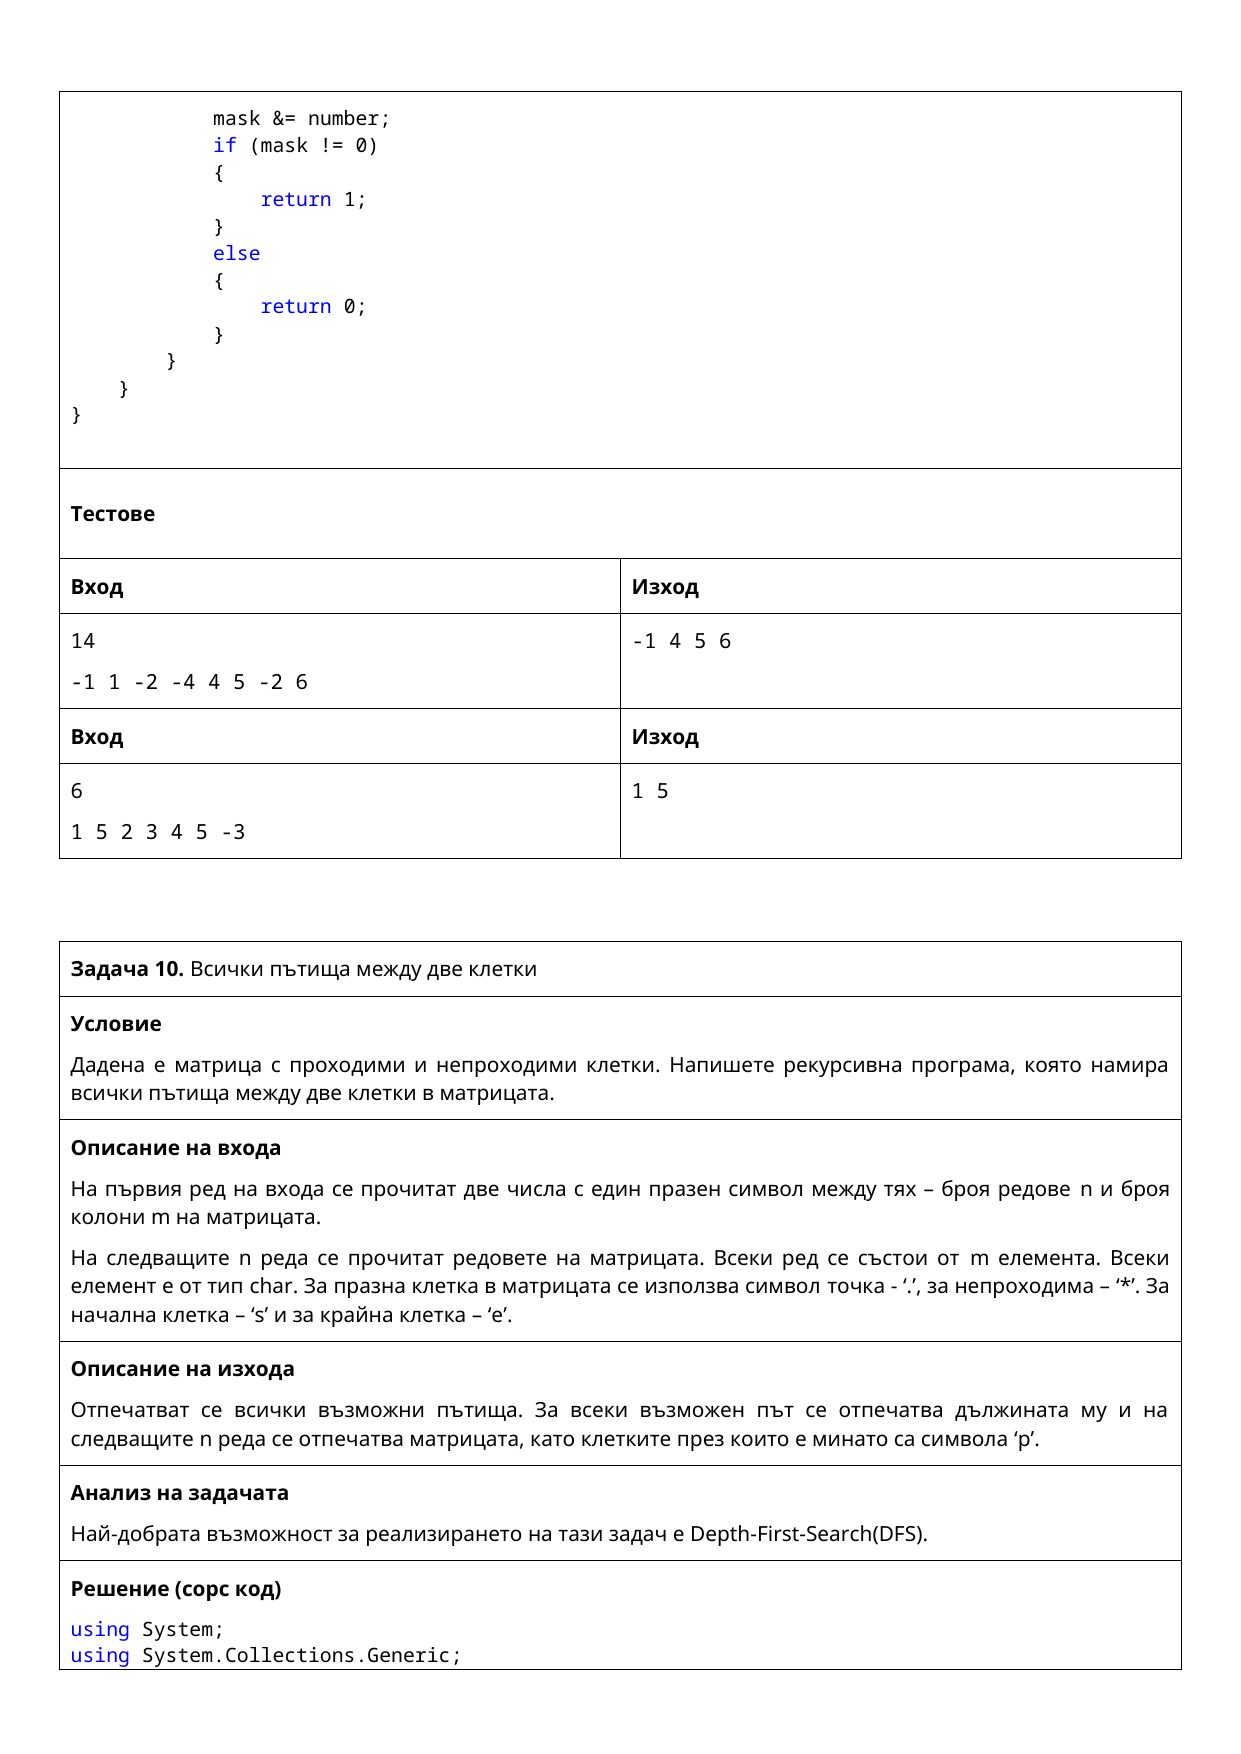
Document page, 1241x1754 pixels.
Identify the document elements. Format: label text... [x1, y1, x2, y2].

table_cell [60, 1561, 1181, 1669]
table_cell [60, 92, 1181, 468]
table_cell Условие Дадена е матрица с проходими и непроходими клетки. Напишете рекурсивна програма, която намира всички пътища между две клетки в матрицата. [60, 997, 1181, 1119]
table_cell Описание на входа На първия ред на входа се прочитат две числа с един празен символ между тях – броя редове n и броя колони m на матрицата. На следващите n реда се прочитат редовете на матрицата. Всеки ред се състои от m елемента. Всеки елемент е от тип char. За празна клетка в матрицата се използва символ точка - ‘.’, за непроходима – ‘*’. За начална клетка – ‘s’ и за крайна клетка – ‘e’. [60, 1120, 1181, 1341]
table_cell 1 5 [621, 764, 1181, 858]
table_cell Анализ на задачата Най-добрата възможност за реализирането на тази задач е Depth-First-Search(DFS). [60, 1466, 1181, 1560]
table_cell Изход [621, 559, 1181, 613]
table_cell 6 1 5 2 3 4 5 -3 [60, 764, 620, 858]
table_cell Описание на изхода Отпечатват се всички възможни пътища. За всеки възможен път се отпечатва дължината му и на следващите n реда се отпечатва матрицата, като клетките през които е минато са символа ‘p’. [60, 1342, 1181, 1465]
table_cell Изход [621, 709, 1181, 763]
table_cell Вход [60, 709, 620, 763]
table_cell -1 4 5 6 [621, 614, 1181, 708]
table_cell 14 -1 1 -2 -4 4 5 -2 6 [60, 614, 620, 708]
table_cell Тестове [60, 469, 1181, 558]
table_cell Вход [60, 559, 620, 613]
table_header Задача 10. Всички пътища между две клетки [60, 942, 1181, 996]
